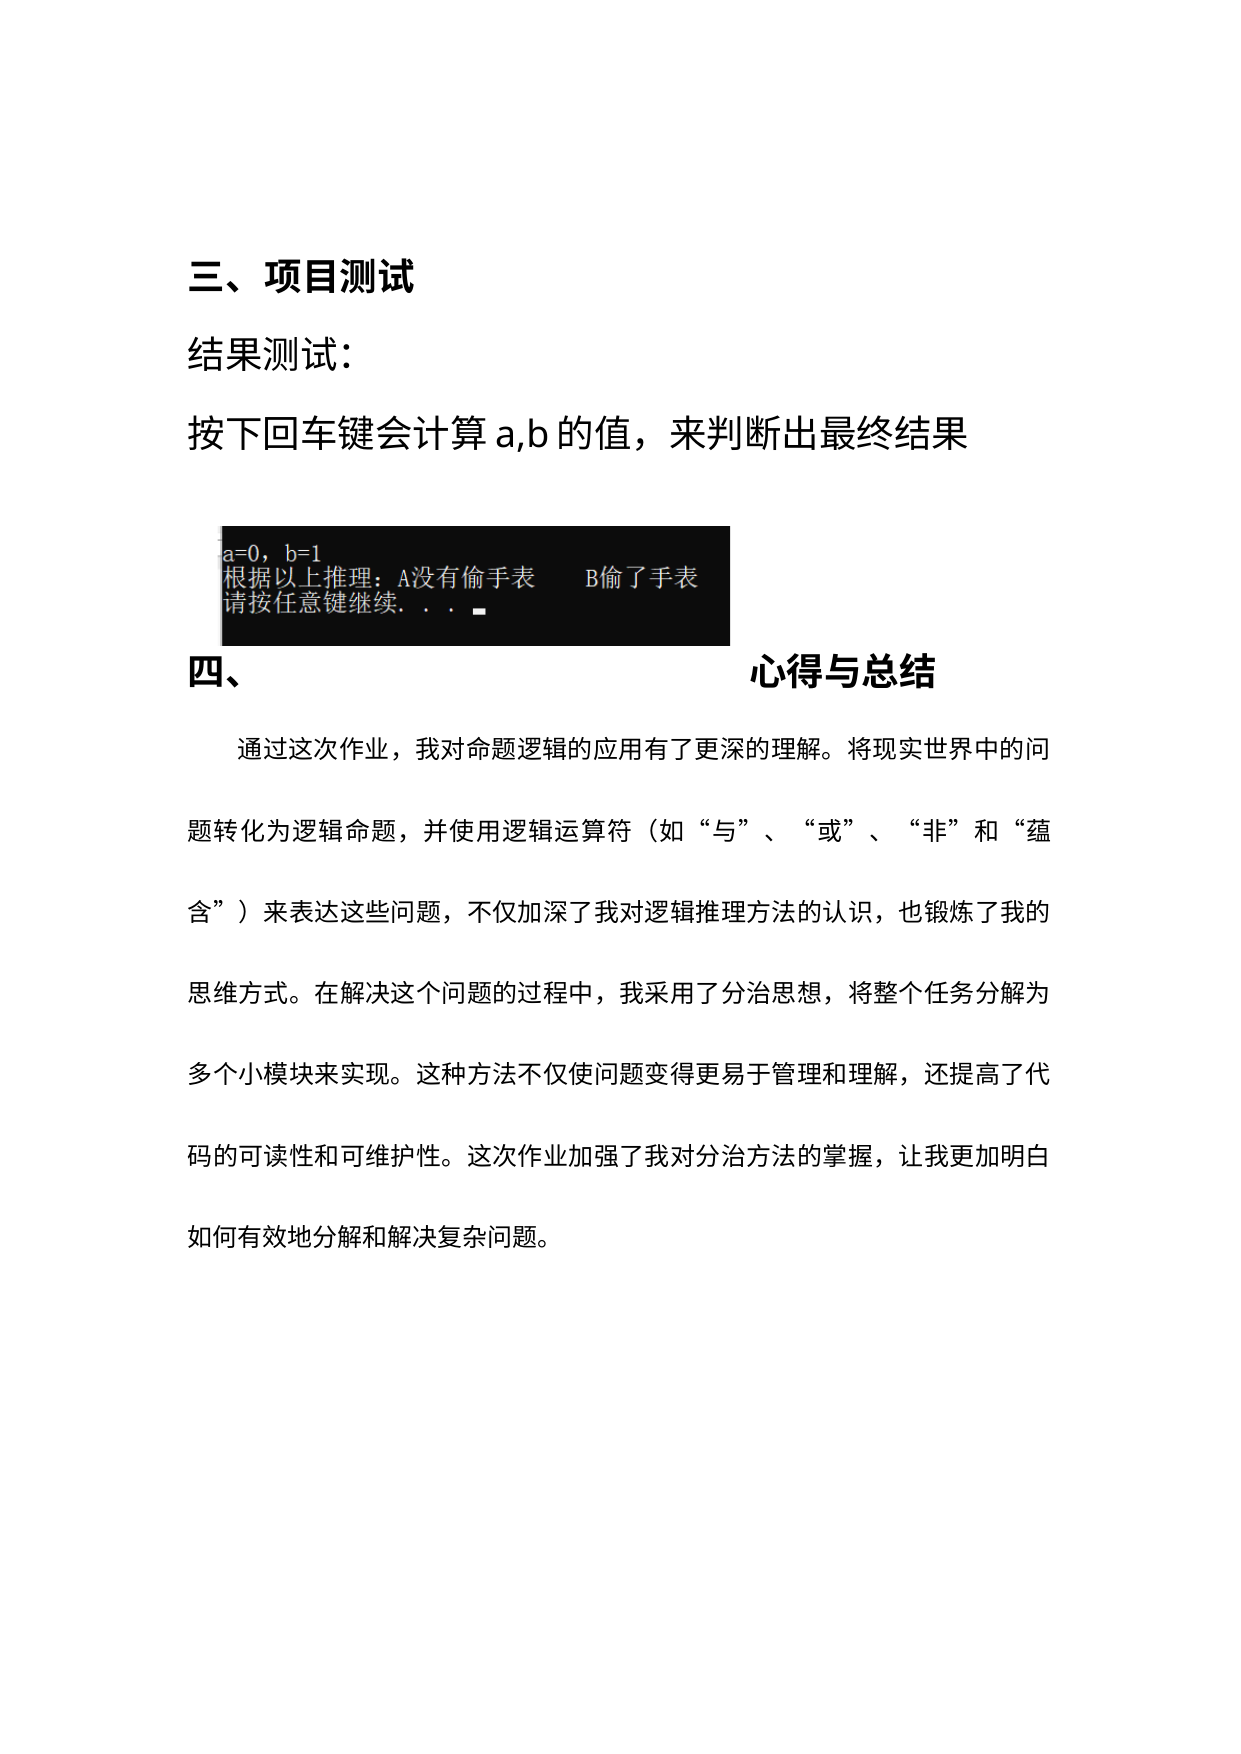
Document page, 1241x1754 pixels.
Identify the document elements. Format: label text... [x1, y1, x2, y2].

picture [217, 526, 731, 646]
list 项目测试 [187, 241, 1053, 306]
text 结果测试： [187, 320, 1053, 385]
text 通过这次作业，我对命题逻辑的应用有了更深的理解。将现实世界中的问题转化为逻辑命题，并使用逻辑运算符（如“与”、“或”、“非”和“蕴含”）来表达这些问题，不仅加深了我对逻辑推理方法的认识，也锻炼了我的思维方式。在解决这个问题的过程中，我采用了分治思想，将整个任务分解为多个小模块来实现。这种方法不仅使问题变得更易于管理和理解，还提高了代码的可读性和可维护性。这次作业加强了我对分治方法的掌握，让我更加明白如何有效地分解和解决复杂问题。 [187, 715, 1053, 1268]
list 心得与总结 [187, 637, 1053, 702]
text 按下回车键会计算a,b的值，来判断出最终结果 [187, 398, 1053, 463]
